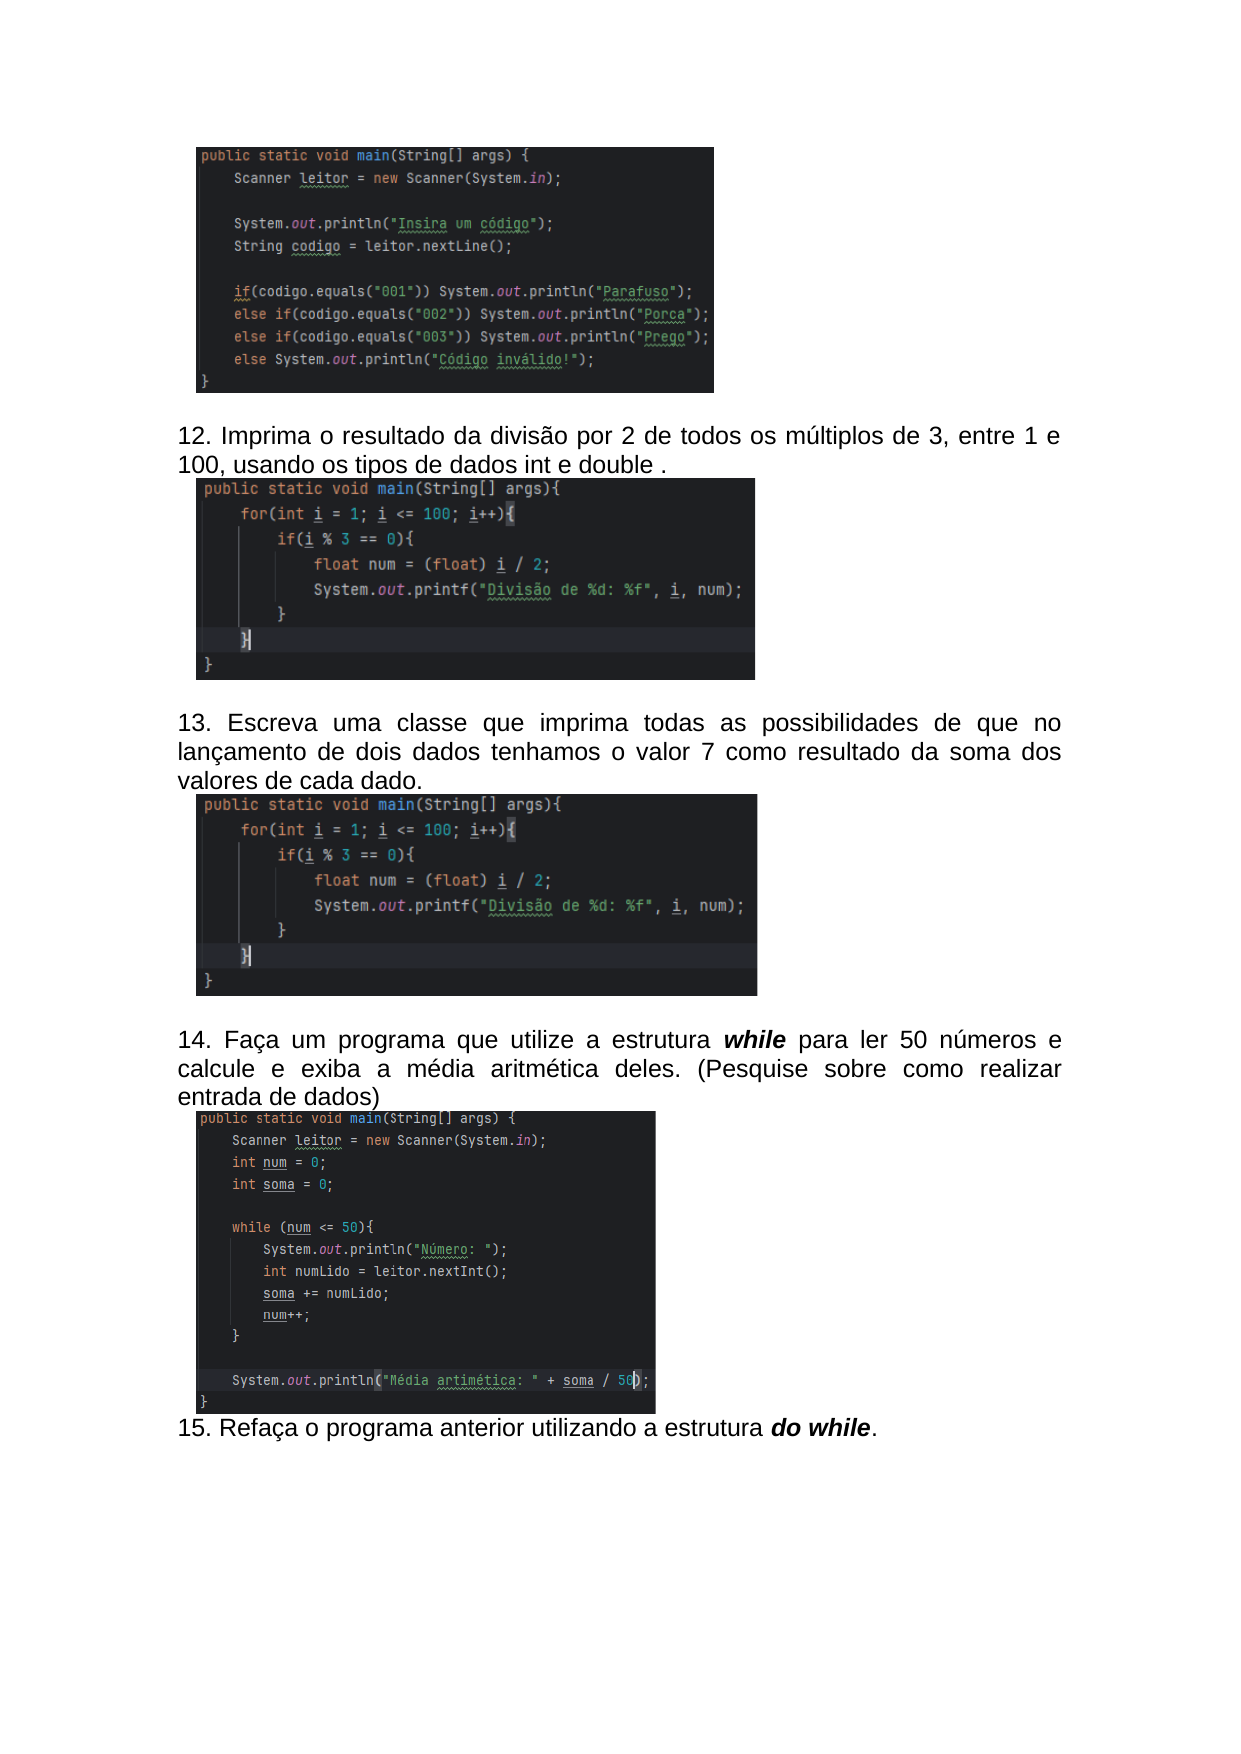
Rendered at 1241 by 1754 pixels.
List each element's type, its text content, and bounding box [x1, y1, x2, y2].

text 14. Faça um programa que utilize a estrutura while para ler 50 números e calcule e exiba a média aritmética deles. (Pesquise sobre como realizar entrada de dados) [177, 1025, 1063, 1111]
text 15. Refaça o programa anterior utilizando a estrutura do while. [177, 1413, 1063, 1442]
text 12. Imprima o resultado da divisão por 2 de todos os múltiplos de 3, entre 1 e 100, usando os tipos de dados int e double . [177, 421, 1063, 478]
text 13. Escreva uma classe que imprima todas as possibilidades de que no lançamento de dois dados tenhamos o valor 7 como resultado da soma dos valores de cada dado. [177, 708, 1063, 794]
